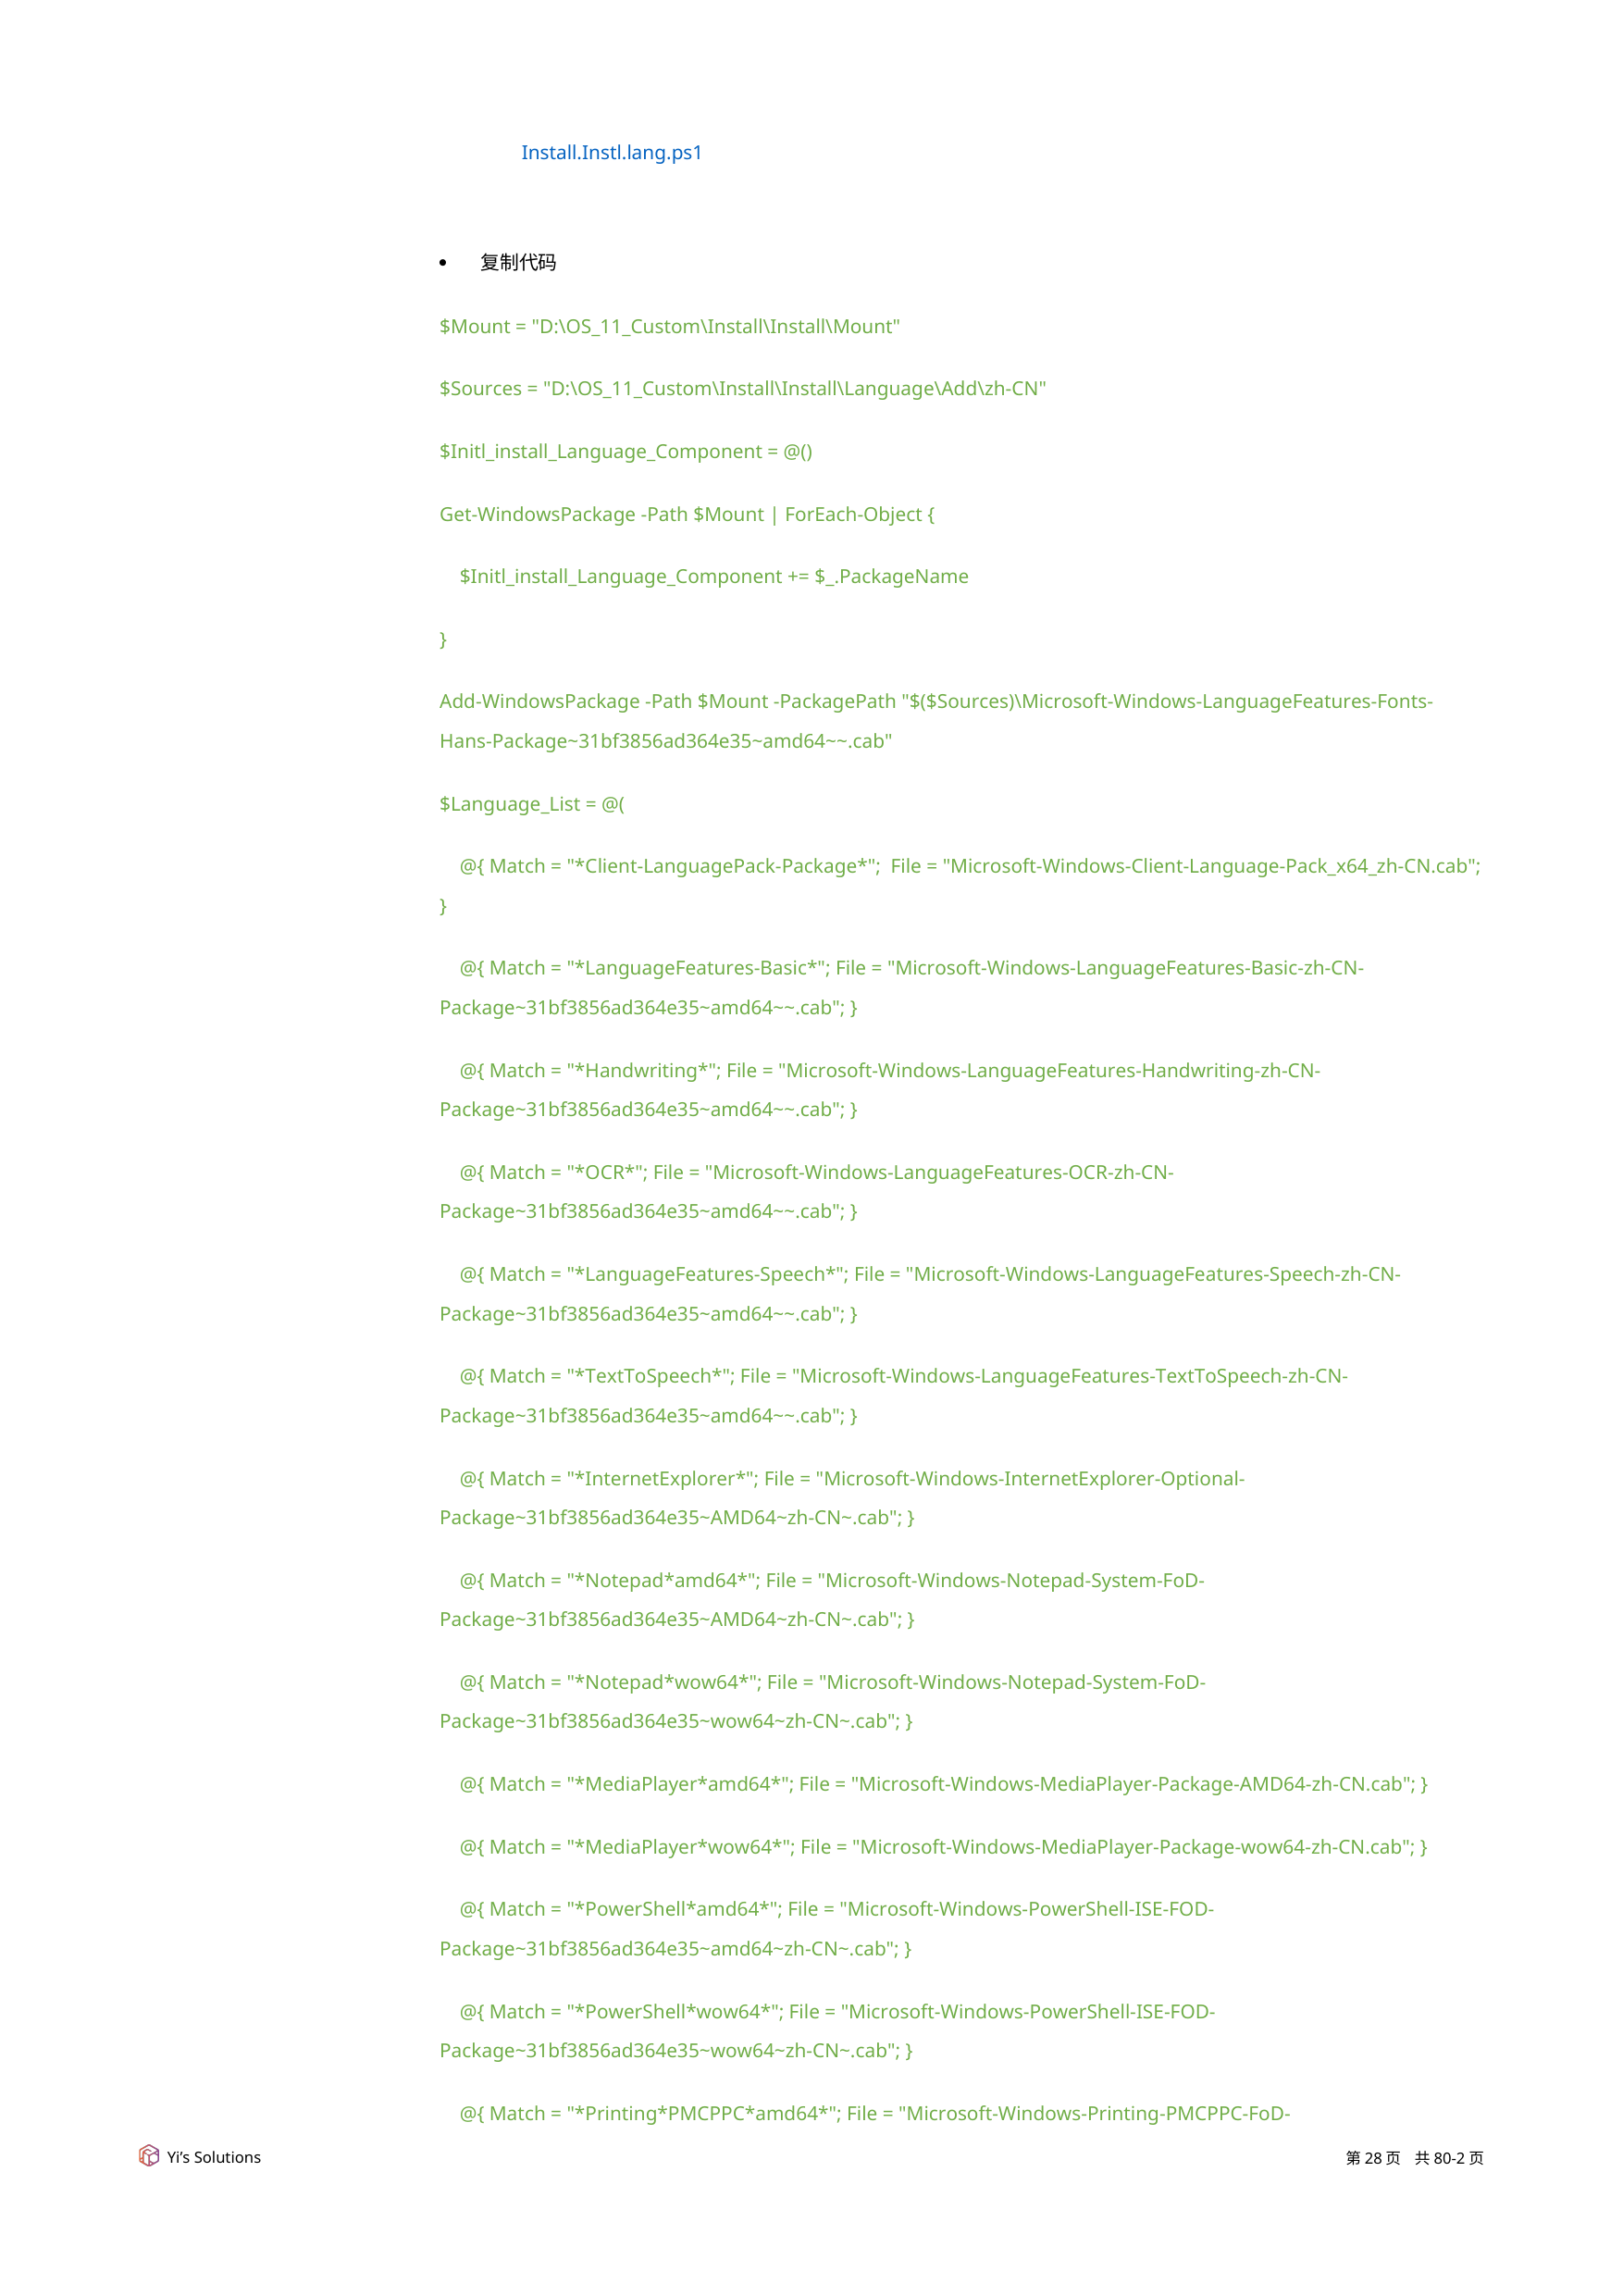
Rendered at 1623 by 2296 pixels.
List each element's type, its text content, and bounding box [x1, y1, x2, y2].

text Add-WindowsPackage -Path $Mount -PackagePath "$($Sources)\Microsoft-Windows-LanguageFeatures-Fonts-Hans-Package~31bf3856ad364e35~amd64~~.cab" [440, 688, 1484, 753]
text $Initl_install_Language_Component = @() [440, 438, 1484, 465]
text @{ Match = "*Notepad*wow64*"; File = "Microsoft-Windows-Notepad-System-FoD-Package~31bf3856ad364e35~wow64~zh-CN~.cab"; } [440, 1669, 1484, 1734]
text @{ Match = "*PowerShell*wow64*"; File = "Microsoft-Windows-PowerShell-ISE-FOD-Package~31bf3856ad364e35~wow64~zh-CN~.cab"; } [440, 1998, 1484, 2064]
text @{ Match = "*MediaPlayer*amd64*"; File = "Microsoft-Windows-MediaPlayer-Package-AMD64-zh-CN.cab"; } [440, 1770, 1484, 1797]
text $Initl_install_Language_Component += $_.PackageName [440, 563, 1484, 590]
text @{ Match = "*MediaPlayer*wow64*"; File = "Microsoft-Windows-MediaPlayer-Package-wow64-zh-CN.cab"; } [440, 1833, 1484, 1859]
text } [440, 626, 1484, 652]
picture [139, 2144, 159, 2166]
text Get-WindowsPackage -Path $Mount | ForEach-Object { [440, 501, 1484, 527]
text $Language_List = @( [440, 790, 1484, 816]
text @{ Match = "*Handwriting*"; File = "Microsoft-Windows-LanguageFeatures-Handwriting-zh-CN-Package~31bf3856ad364e35~amd64~~.cab"; } [440, 1057, 1484, 1123]
text @{ Match = "*PowerShell*amd64*"; File = "Microsoft-Windows-PowerShell-ISE-FOD-Package~31bf3856ad364e35~amd64~zh-CN~.cab"; } [440, 1895, 1484, 1961]
text @{ Match = "*OCR*"; File = "Microsoft-Windows-LanguageFeatures-OCR-zh-CN-Package~31bf3856ad364e35~amd64~~.cab"; } [440, 1159, 1484, 1224]
text @{ Match = "*InternetExplorer*"; File = "Microsoft-Windows-InternetExplorer-Optional-Package~31bf3856ad364e35~AMD64~zh-CN~.cab"; } [440, 1465, 1484, 1531]
text $Sources = "D:\OS_11_Custom\Install\Install\Language\Add\zh-CN" [440, 376, 1484, 402]
text @{ Match = "*Notepad*amd64*"; File = "Microsoft-Windows-Notepad-System-FoD-Package~31bf3856ad364e35~AMD64~zh-CN~.cab"; } [440, 1567, 1484, 1632]
text @{ Match = "*LanguageFeatures-Basic*"; File = "Microsoft-Windows-LanguageFeatures-Basic-zh-CN-Package~31bf3856ad364e35~amd64~~.cab"; } [440, 955, 1484, 1021]
text @{ Match = "*LanguageFeatures-Speech*"; File = "Microsoft-Windows-LanguageFeatures-Speech-zh-CN-Package~31bf3856ad364e35~amd64~~.cab"; } [440, 1260, 1484, 1326]
text @{ Match = "*TextToSpeech*"; File = "Microsoft-Windows-LanguageFeatures-TextToSpeech-zh-CN-Package~31bf3856ad364e35~amd64~~.cab"; } [440, 1362, 1484, 1428]
text $Mount = "D:\OS_11_Custom\Install\Install\Mount" [440, 313, 1484, 339]
list 复制代码 [440, 248, 1484, 276]
text @{ Match = "*Printing*PMCPPC*amd64*"; File = "Microsoft-Windows-Printing-PMCPPC-FoD-Package~31bf3856ad364e35~AMD64~zh-CN~.cab"; } [440, 2100, 1484, 2126]
text @{ Match = "*Client-LanguagePack-Package*"; File = "Microsoft-Windows-Client-Language-Pack_x64_zh-CN.cab"; } [440, 852, 1484, 918]
list https://github.com/ilikeyi/solutions/blob/main/_Learn/Attachment/OS.11/23H2/Expand/Install/Install.Instl.lang.ps1 [480, 139, 1484, 165]
